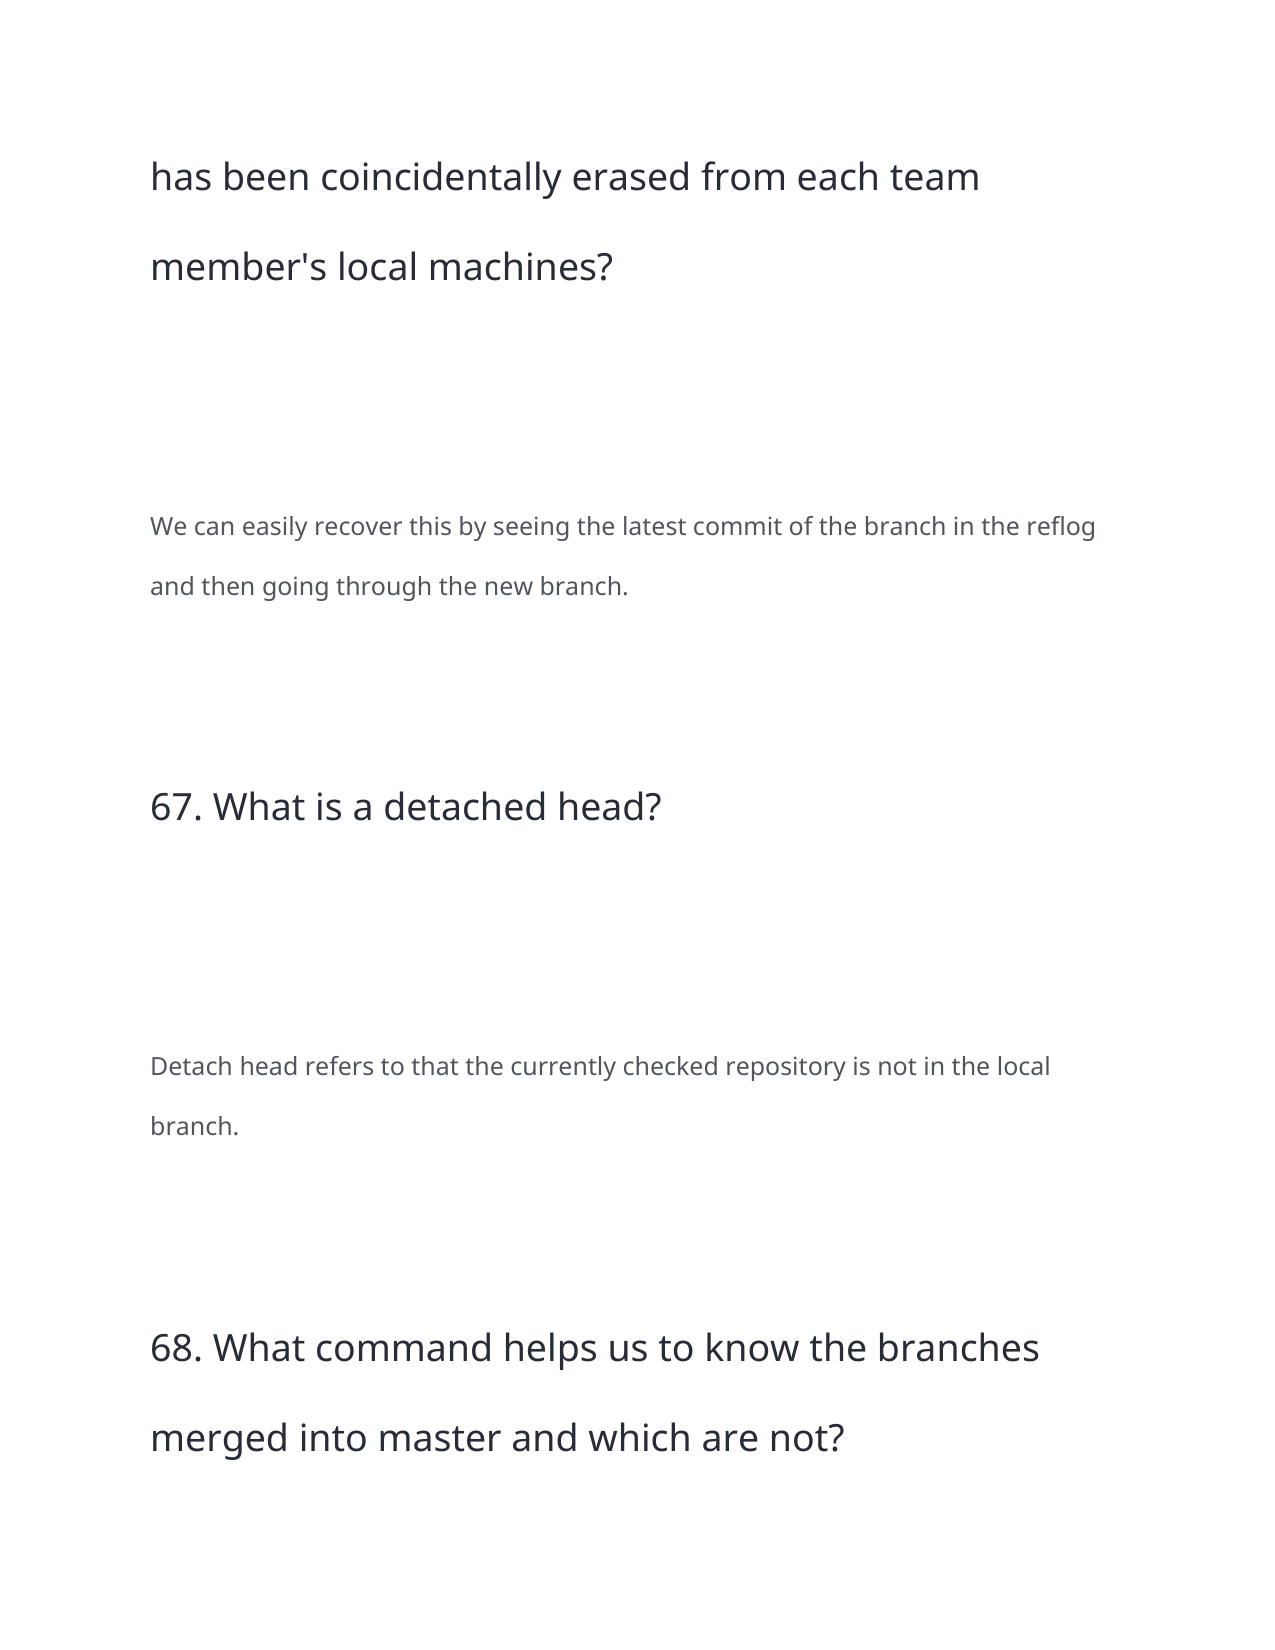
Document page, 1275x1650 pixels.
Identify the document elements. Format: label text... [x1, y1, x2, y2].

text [150, 150, 1125, 291]
text 68. What command helps us to know the branches merged into master and which are not? [150, 1321, 1125, 1462]
text We can easily recover this by seeing the latest commit of the branch in the reflog and then going through the new branch. [150, 508, 1125, 603]
text Detach head refers to that the currently checked repository is not in the local branch. [150, 1049, 1125, 1143]
text 67. What is a detached head? [150, 781, 1125, 832]
